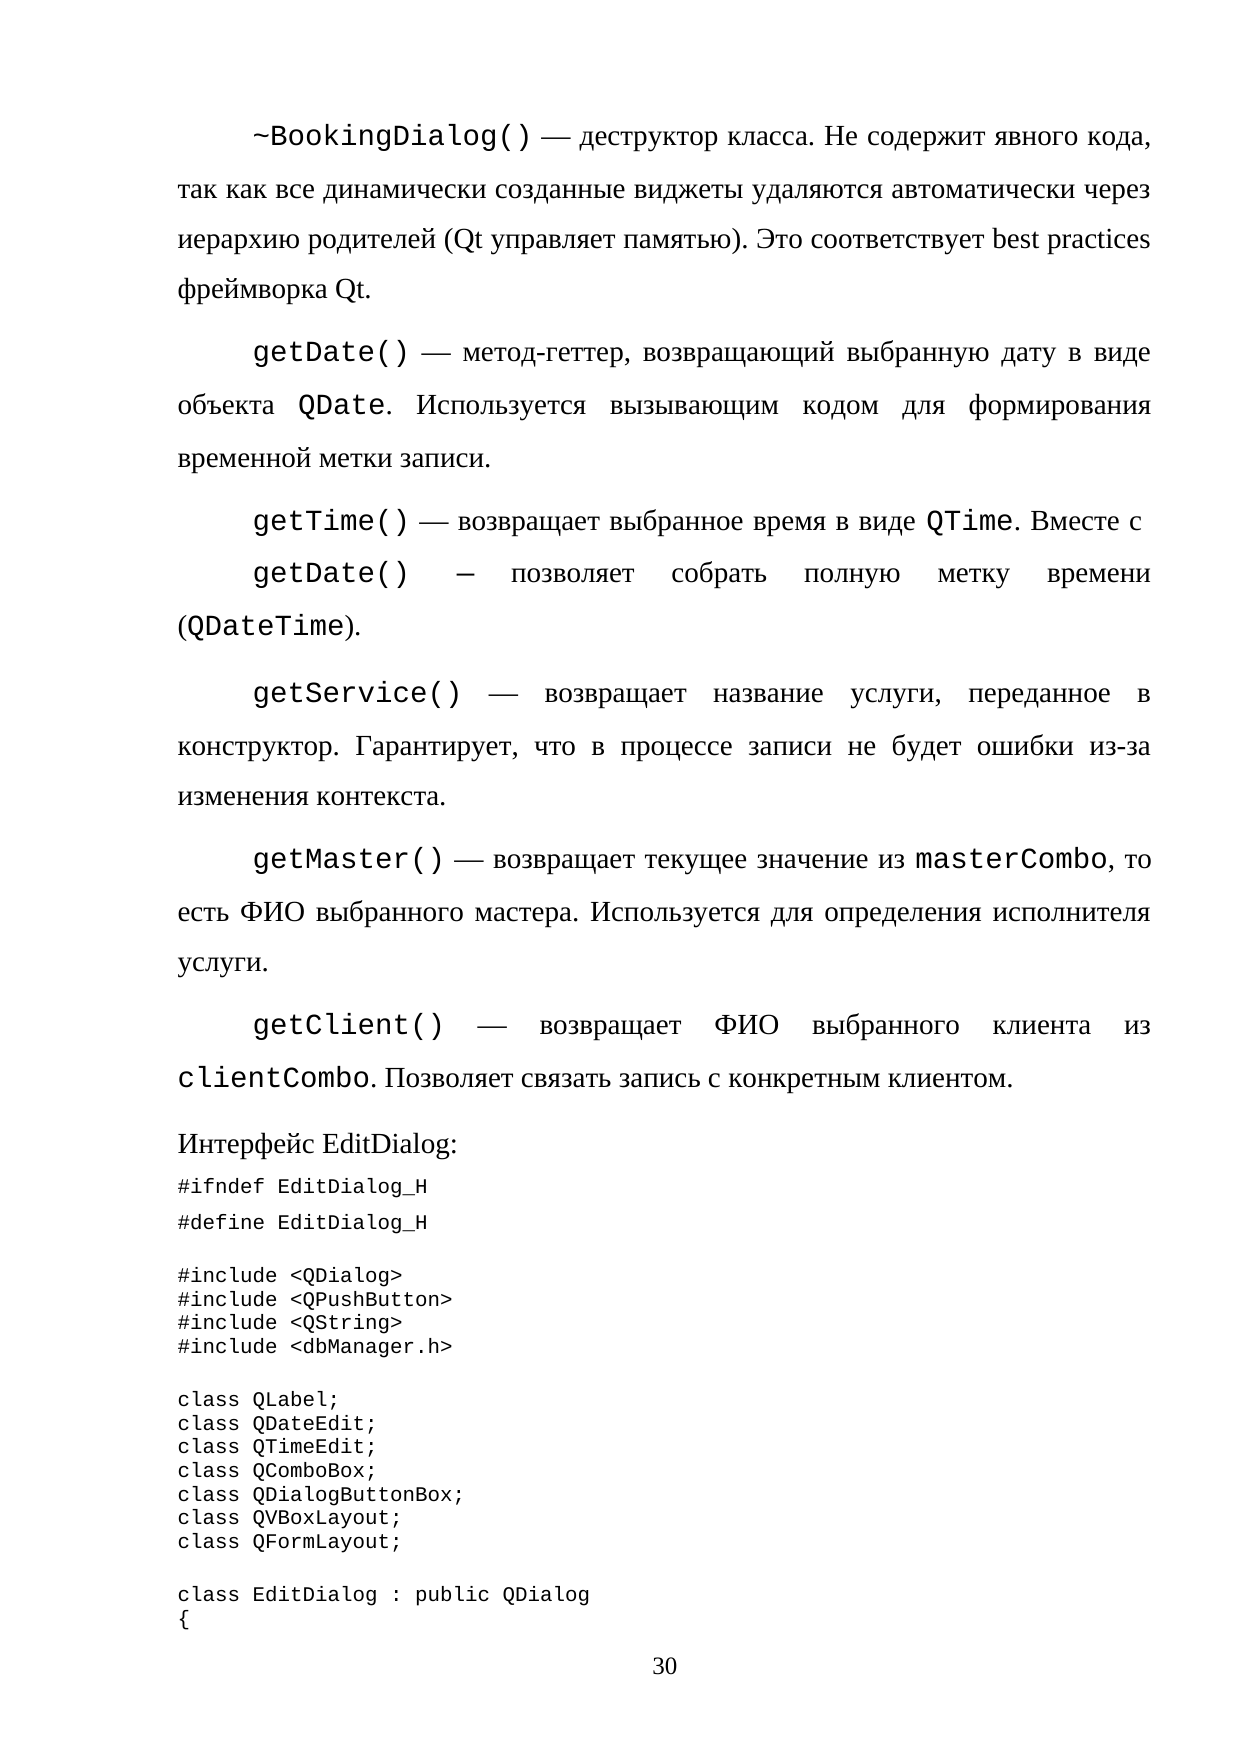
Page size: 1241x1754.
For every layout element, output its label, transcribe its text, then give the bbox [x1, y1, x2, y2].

text ~BookingDialog() — деструктор класса. Не содержит явного кода, так как все динамически созданные виджеты удаляются автоматически через иерархию родителей (Qt управляет памятью). Это соответствует best practices фреймворка Qt. [177, 118, 1152, 305]
text #ifndef EditDialog_H [177, 1177, 1152, 1200]
text #include <dbManager.h> [177, 1336, 1152, 1360]
text class QDateEdit; [177, 1413, 1152, 1436]
text #include <QPushButton> [177, 1289, 1152, 1312]
text #include <QDialog> [177, 1265, 1152, 1289]
text class QLabel; [177, 1389, 1152, 1413]
text class QDialogButtonBox; [177, 1484, 1152, 1507]
text class QTimeEdit; [177, 1436, 1152, 1460]
text getMaster() — возвращает текущее значение из masterCombo, то есть ФИО выбранного мастера. Используется для определения исполнителя услуги. [177, 841, 1152, 978]
text getTime() — возвращает выбранное время в виде QTime. Вместе с getDate() — позволяет собрать полную метку времени (QDateTime). [177, 503, 1152, 644]
text #define EditDialog_H [177, 1212, 1152, 1236]
text #include <QString> [177, 1312, 1152, 1336]
text class QComboBox; [177, 1460, 1152, 1484]
text getService() — возвращает название услуги, переданное в конструктор. Гарантирует, что в процессе записи не будет ошибки из-за изменения контекста. [177, 675, 1152, 812]
text getClient() — возвращает ФИО выбранного клиента из clientCombo. Позволяет связать запись с конкретным клиентом. [177, 1007, 1152, 1096]
text class QFormLayout; [177, 1531, 1152, 1555]
text class EditDialog : public QDialog [177, 1584, 1152, 1608]
text getDate() — метод-геттер, возвращающий выбранную дату в виде объекта QDate. Используется вызывающим кодом для формирования временной метки записи. [177, 334, 1152, 473]
text Интерфейс EditDialog: [177, 1126, 1152, 1160]
text class QVBoxLayout; [177, 1507, 1152, 1531]
text { [177, 1608, 1152, 1631]
